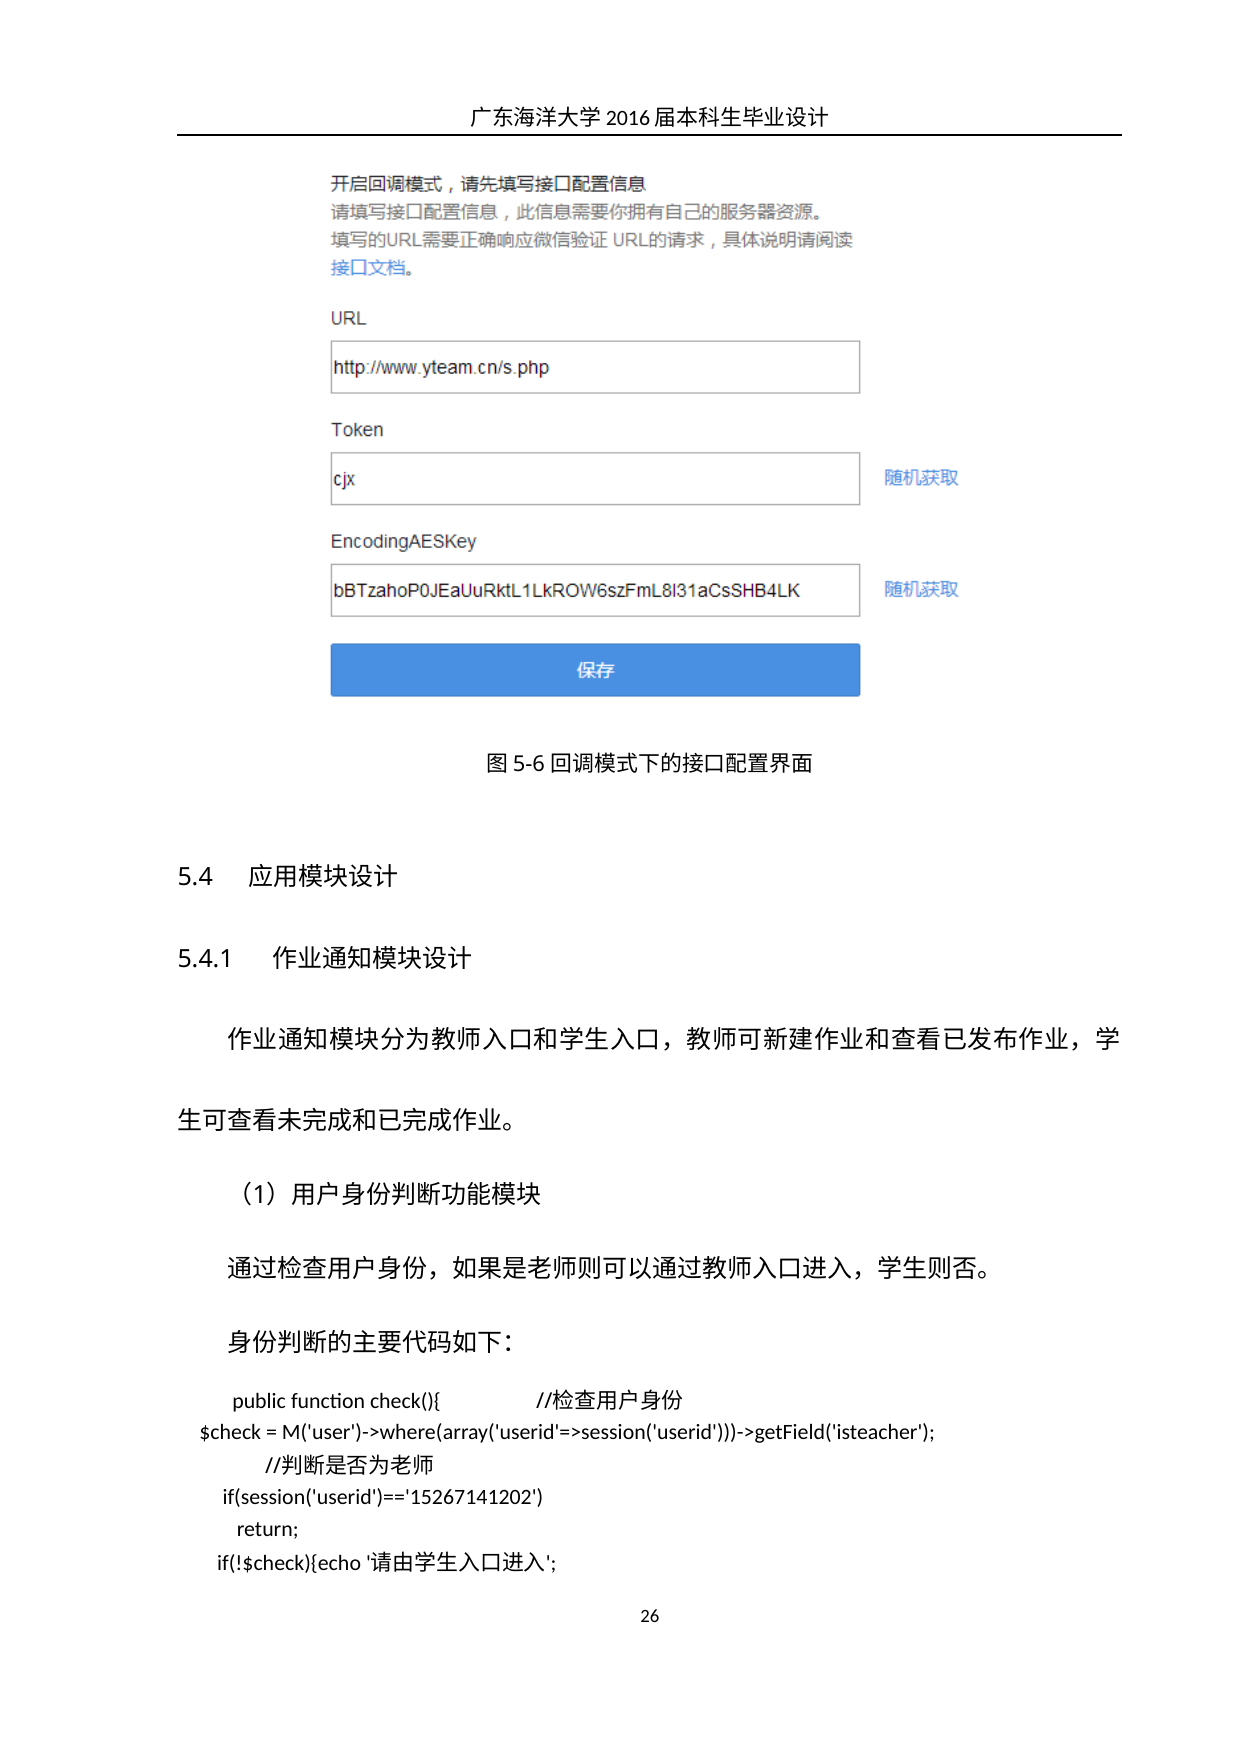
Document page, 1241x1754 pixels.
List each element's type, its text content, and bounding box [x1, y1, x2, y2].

subtitle 作业通知模块设计 [177, 924, 1122, 989]
subtitle 应用模块设计 [177, 842, 1122, 907]
text return; [177, 1512, 1122, 1545]
text $check = M('user')->where(array('userid'=>session('userid')))->getField('isteacher'); [177, 1415, 1122, 1447]
text 作业通知模块分为教师入口和学生入口，教师可新建作业和查看已发布作业，学生可查看未完成和已完成作业。 [177, 1005, 1122, 1151]
text 图5-6 回调模式下的接口配置界面 [177, 746, 1122, 778]
text （1）用户身份判断功能模块 [177, 1160, 1122, 1225]
text 身份判断的主要代码如下： [177, 1308, 1122, 1373]
picture [319, 160, 981, 718]
text if(session('userid')=='15267141202') [177, 1480, 1122, 1512]
text if(!$check){echo '请由学生入口进入'; [177, 1545, 1122, 1577]
text //判断是否为老师 [177, 1447, 1122, 1480]
text public function check(){ //检查用户身份 [177, 1382, 1122, 1415]
text 通过检查用户身份，如果是老师则可以通过教师入口进入，学生则否。 [177, 1234, 1122, 1299]
